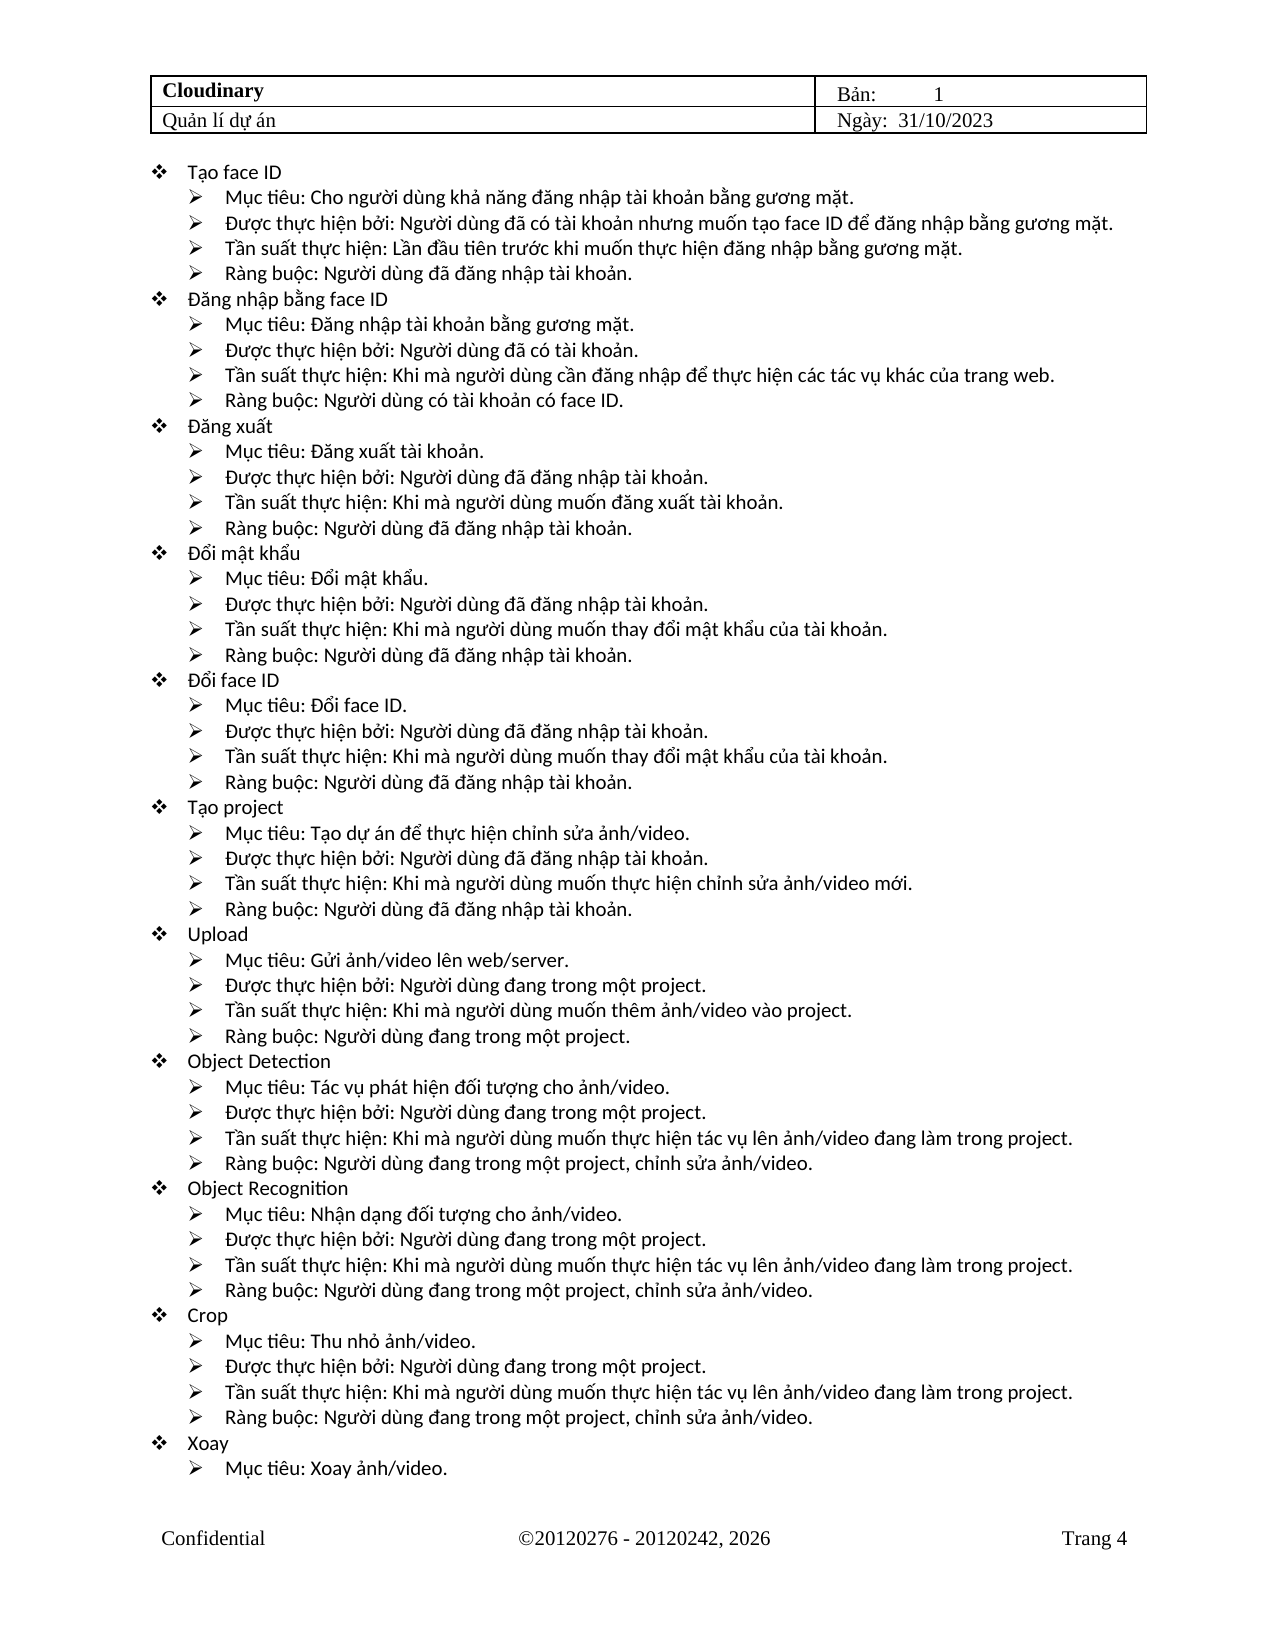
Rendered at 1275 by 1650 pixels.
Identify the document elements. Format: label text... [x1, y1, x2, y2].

list Mục tiêu: Xoay ảnh/video. [187, 1455, 1125, 1481]
list Được thực hiện bởi: Người dùng đã đăng nhập tài khoản. [187, 845, 1125, 871]
list Tạo face ID [150, 159, 1125, 184]
list Tạo project [150, 794, 1125, 820]
list Ràng buộc: Người dùng đang trong một project, chỉnh sửa ảnh/video. [187, 1150, 1125, 1176]
list Được thực hiện bởi: Người dùng đang trong một project. [187, 1226, 1125, 1252]
list Mục tiêu: Tạo dự án để thực hiện chỉnh sửa ảnh/video. [187, 820, 1125, 845]
list Mục tiêu: Đổi mật khẩu. [187, 566, 1125, 591]
list Tần suất thực hiện: Khi mà người dùng muốn thực hiện tác vụ lên ảnh/video đang làm trong project. [187, 1125, 1125, 1150]
list Tần suất thực hiện: Khi mà người dùng muốn thay đổi mật khẩu của tài khoản. [187, 743, 1125, 769]
list Mục tiêu: Đăng nhập tài khoản bằng gương mặt. [187, 311, 1125, 337]
list Mục tiêu: Gửi ảnh/video lên web/server. [187, 947, 1125, 972]
list Ràng buộc: Người dùng đã đăng nhập tài khoản. [187, 769, 1125, 794]
list Object Detection [150, 1048, 1125, 1074]
list Mục tiêu: Tác vụ phát hiện đối tượng cho ảnh/video. [187, 1074, 1125, 1099]
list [187, 1379, 1125, 1404]
list Ràng buộc: Người dùng có tài khoản có face ID. [187, 388, 1125, 413]
list Đăng xuất [150, 413, 1125, 438]
list Được thực hiện bởi: Người dùng đã đăng nhập tài khoản. [187, 591, 1125, 616]
list Crop [150, 1303, 1125, 1328]
list Ràng buộc: Người dùng đang trong một project. [187, 1023, 1125, 1048]
list Được thực hiện bởi: Người dùng đang trong một project. [187, 1099, 1125, 1125]
list Đăng nhập bằng face ID [150, 286, 1125, 311]
list Xoay [150, 1430, 1125, 1455]
list Được thực hiện bởi: Người dùng đã đăng nhập tài khoản. [187, 464, 1125, 489]
list Ràng buộc: Người dùng đang trong một project, chỉnh sửa ảnh/video. [187, 1277, 1125, 1303]
list Đổi face ID [150, 667, 1125, 693]
list Được thực hiện bởi: Người dùng đang trong một project. [187, 1353, 1125, 1379]
list Tần suất thực hiện: Khi mà người dùng muốn thực hiện chỉnh sửa ảnh/video mới. [187, 871, 1125, 896]
list Ràng buộc: Người dùng đã đăng nhập tài khoản. [187, 261, 1125, 286]
list Tần suất thực hiện: Lần đầu tiên trước khi muốn thực hiện đăng nhập bằng gương mặt. [187, 235, 1125, 261]
list Tần suất thực hiện: Khi mà người dùng muốn đăng xuất tài khoản. [187, 489, 1125, 515]
list Ràng buộc: Người dùng đã đăng nhập tài khoản. [187, 515, 1125, 540]
list Được thực hiện bởi: Người dùng đã đăng nhập tài khoản. [187, 718, 1125, 743]
list Được thực hiện bởi: Người dùng đã có tài khoản nhưng muốn tạo face ID để đăng nhập bằng gương mặt. [187, 210, 1125, 235]
list Tần suất thực hiện: Khi mà người dùng muốn thêm ảnh/video vào project. [187, 998, 1125, 1023]
list Tần suất thực hiện: Khi mà người dùng muốn thay đổi mật khẩu của tài khoản. [187, 616, 1125, 642]
list Mục tiêu: Đổi face ID. [187, 693, 1125, 718]
list Object Recognition [150, 1176, 1125, 1201]
list Được thực hiện bởi: Người dùng đã có tài khoản. [187, 337, 1125, 362]
list Mục tiêu: Đăng xuất tài khoản. [187, 438, 1125, 464]
list Upload [150, 921, 1125, 947]
list Tần suất thực hiện: Khi mà người dùng cần đăng nhập để thực hiện các tác vụ khác của trang web. [187, 362, 1125, 388]
list Ràng buộc: Người dùng đang trong một project, chỉnh sửa ảnh/video. [187, 1404, 1125, 1430]
list Đổi mật khẩu [150, 540, 1125, 566]
list Ràng buộc: Người dùng đã đăng nhập tài khoản. [187, 896, 1125, 921]
list Mục tiêu: Thu nhỏ ảnh/video. [187, 1328, 1125, 1353]
list Tần suất thực hiện: Khi mà người dùng muốn thực hiện tác vụ lên ảnh/video đang làm trong project. [187, 1252, 1125, 1277]
list Mục tiêu: Nhận dạng đối tượng cho ảnh/video. [187, 1201, 1125, 1226]
list Ràng buộc: Người dùng đã đăng nhập tài khoản. [187, 642, 1125, 667]
list Mục tiêu: Cho người dùng khả năng đăng nhập tài khoản bằng gương mặt. [187, 184, 1125, 210]
list Được thực hiện bởi: Người dùng đang trong một project. [187, 972, 1125, 998]
